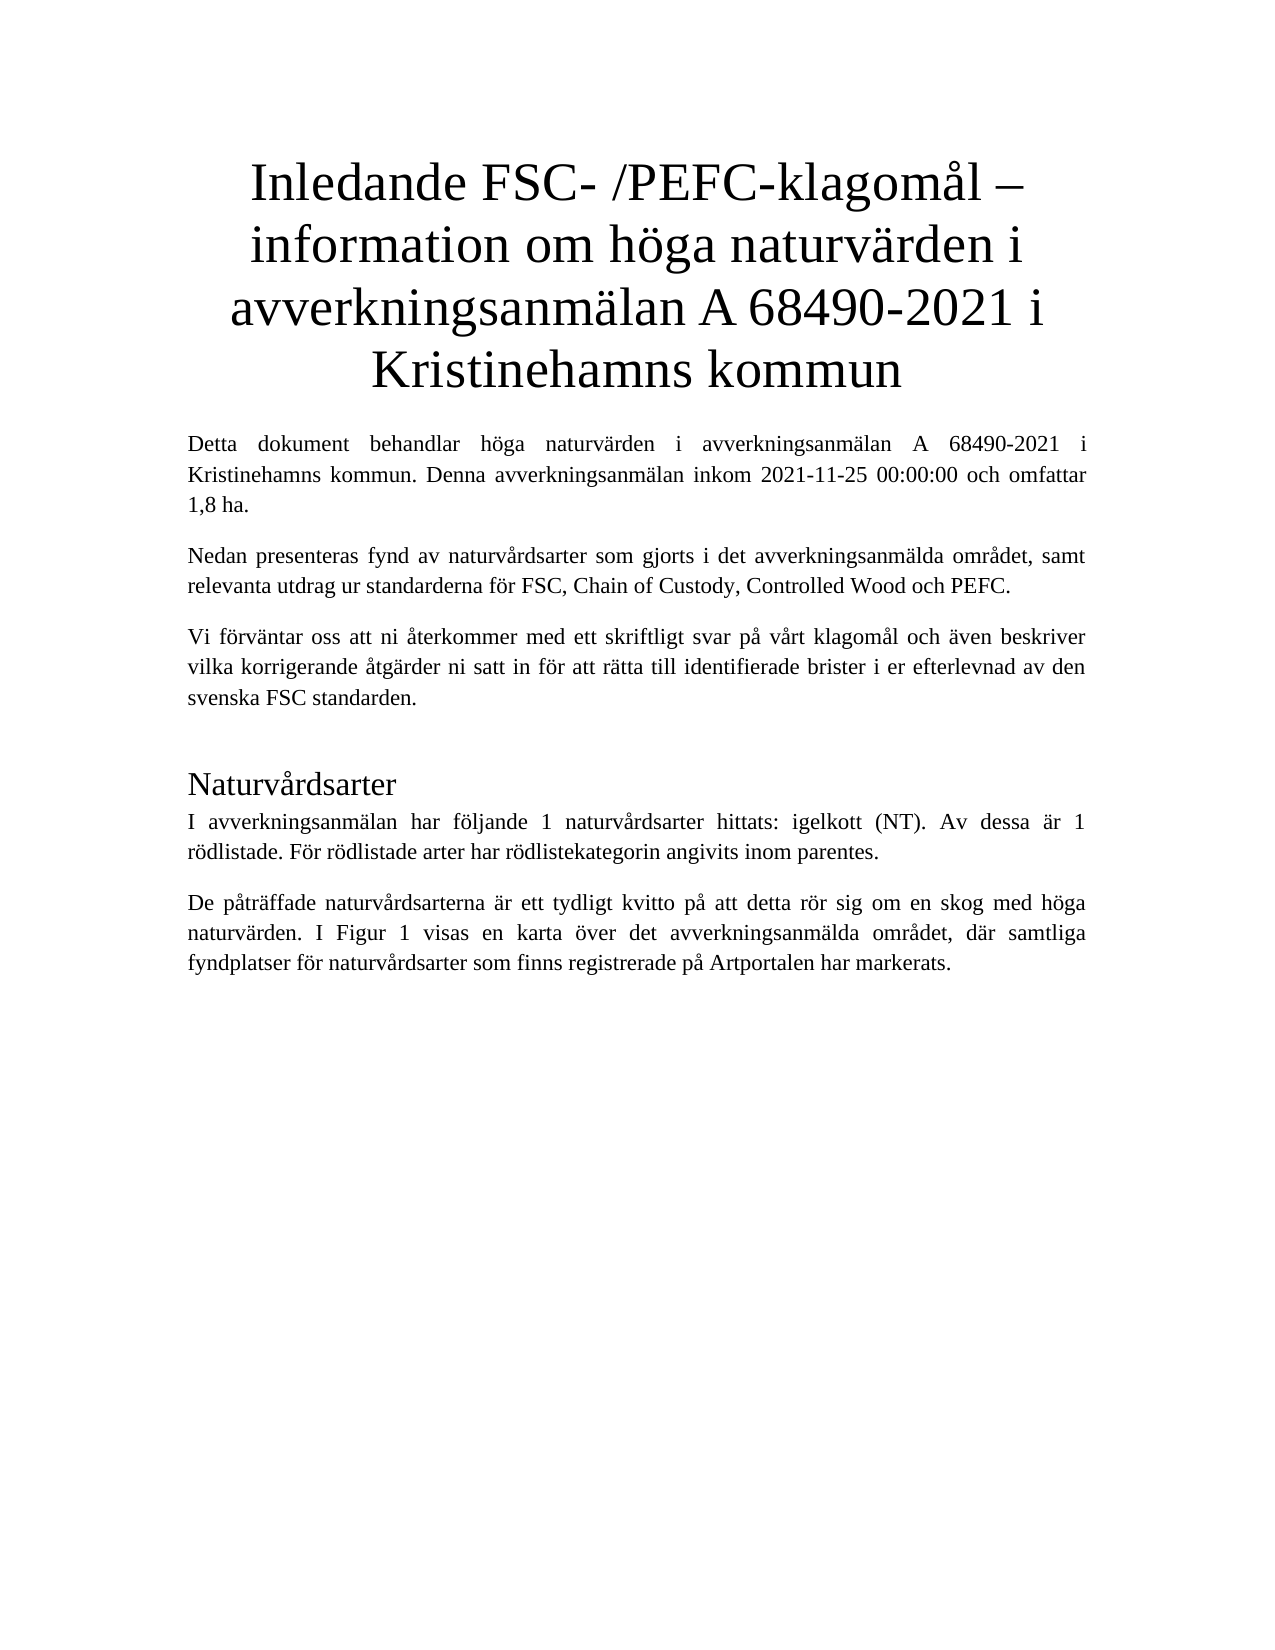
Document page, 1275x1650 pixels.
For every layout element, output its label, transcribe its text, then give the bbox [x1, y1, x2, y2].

subtitle Naturvårdsarter [187, 764, 1087, 802]
text Detta dokument behandlar höga naturvärden i avverkningsanmälan A 68490-2021 i Kristinehamns kommun. Denna avverkningsanmälan inkom 2021-11-25 00:00:00 och omfattar 1,8 ha. [187, 430, 1087, 517]
text Vi förväntar oss att ni återkommer med ett skriftligt svar på vårt klagomål och även beskriver vilka korrigerande åtgärder ni satt in för att rätta till identifierade brister i er efterlevnad av den svenska FSC standarden. [187, 623, 1087, 710]
text De påträffade naturvårdsarterna är ett tydligt kvitto på att detta rör sig om en skog med höga naturvärden. I Figur 1 visas en karta över det avverkningsanmälda området, där samtliga fyndplatser för naturvårdsarter som finns registrerade på Artportalen har markerats. [187, 889, 1087, 976]
title Inledande FSC- /PEFC-klagomål – information om höga naturvärden i avverkningsanmälan A 68490-2021 i Kristinehamns kommun [187, 150, 1087, 399]
text I avverkningsanmälan har följande 1 naturvårdsarter hittats: igelkott (NT). Av dessa är 1 rödlistade. För rödlistade arter har rödlistekategorin angivits inom parentes. [187, 808, 1087, 864]
text Nedan presenteras fynd av naturvårdsarter som gjorts i det avverkningsanmälda området, samt relevanta utdrag ur standarderna för FSC, Chain of Custody, Controlled Wood och PEFC. [187, 542, 1087, 598]
